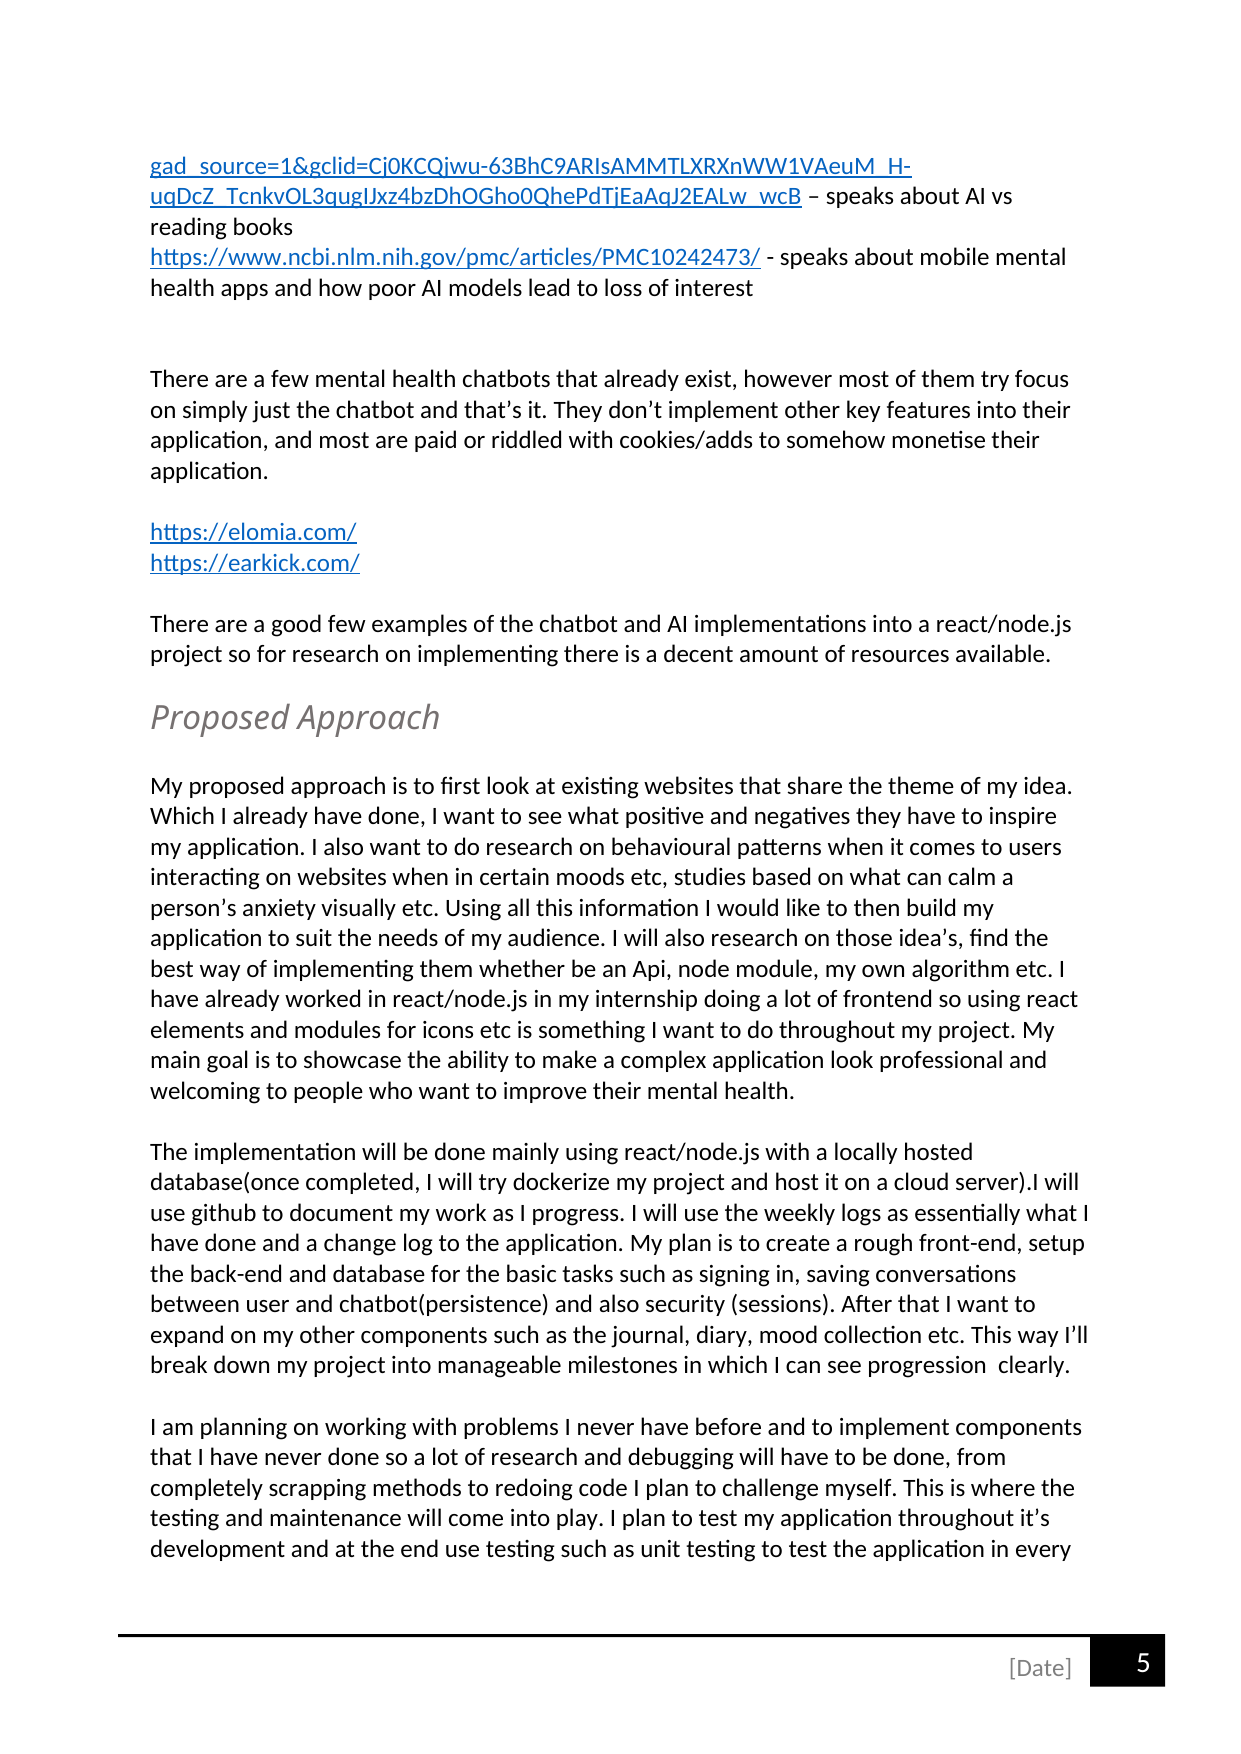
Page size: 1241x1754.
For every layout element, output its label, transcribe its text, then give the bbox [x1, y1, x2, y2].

text https://elomia.com/ [150, 516, 1090, 547]
subtitle Proposed Approach [150, 694, 1090, 739]
text My proposed approach is to first look at existing websites that share the theme of my idea. Which I already have done, I want to see what positive and negatives they have to inspire my application. I also want to do research on behavioural patterns when it comes to users interacting on websites when in certain moods etc, studies based on what can calm a person’s anxiety visually etc. Using all this information I would like to then build my application to suit the needs of my audience. I will also research on those idea’s, find the best way of implementing them whether be an Api, node module, my own algorithm etc. I have already worked in react/node.js in my internship doing a lot of frontend so using react elements and modules for icons etc is something I want to do throughout my project. My main goal is to showcase the ability to make a complex application look professional and welcoming to people who want to improve their mental health. [150, 770, 1090, 1106]
text There are a few mental health chatbots that already exist, however most of them try focus on simply just the chatbot and that’s it. They don’t implement other key features into their application, and most are paid or riddled with cookies/adds to somehow monetise their application. [150, 364, 1090, 486]
text There are a good few examples of the chatbot and AI implementations into a react/node.js project so for research on implementing there is a decent amount of resources available. [150, 608, 1090, 669]
text reading books [150, 211, 1090, 242]
text The implementation will be done mainly using react/node.js with a locally hosted database(once completed, I will try dockerize my project and host it on a cloud server).I will use github to document my work as I progress. I will use the weekly logs as essentially what I have done and a change log to the application. My plan is to create a rough front-end, setup the back-end and database for the basic tasks such as signing in, saving conversations between user and chatbot(persistence) and also security (sessions). After that I want to expand on my other components such as the journal, diary, mood collection etc. This way I’ll break down my project into manageable milestones in which I can see progression clearly. [150, 1136, 1090, 1380]
text https://www.ncbi.nlm.nih.gov/pmc/articles/PMC10242473/ - speaks about mobile mental health apps and how poor AI models lead to loss of interest [150, 242, 1090, 303]
text https://earkick.com/ [150, 547, 1090, 577]
